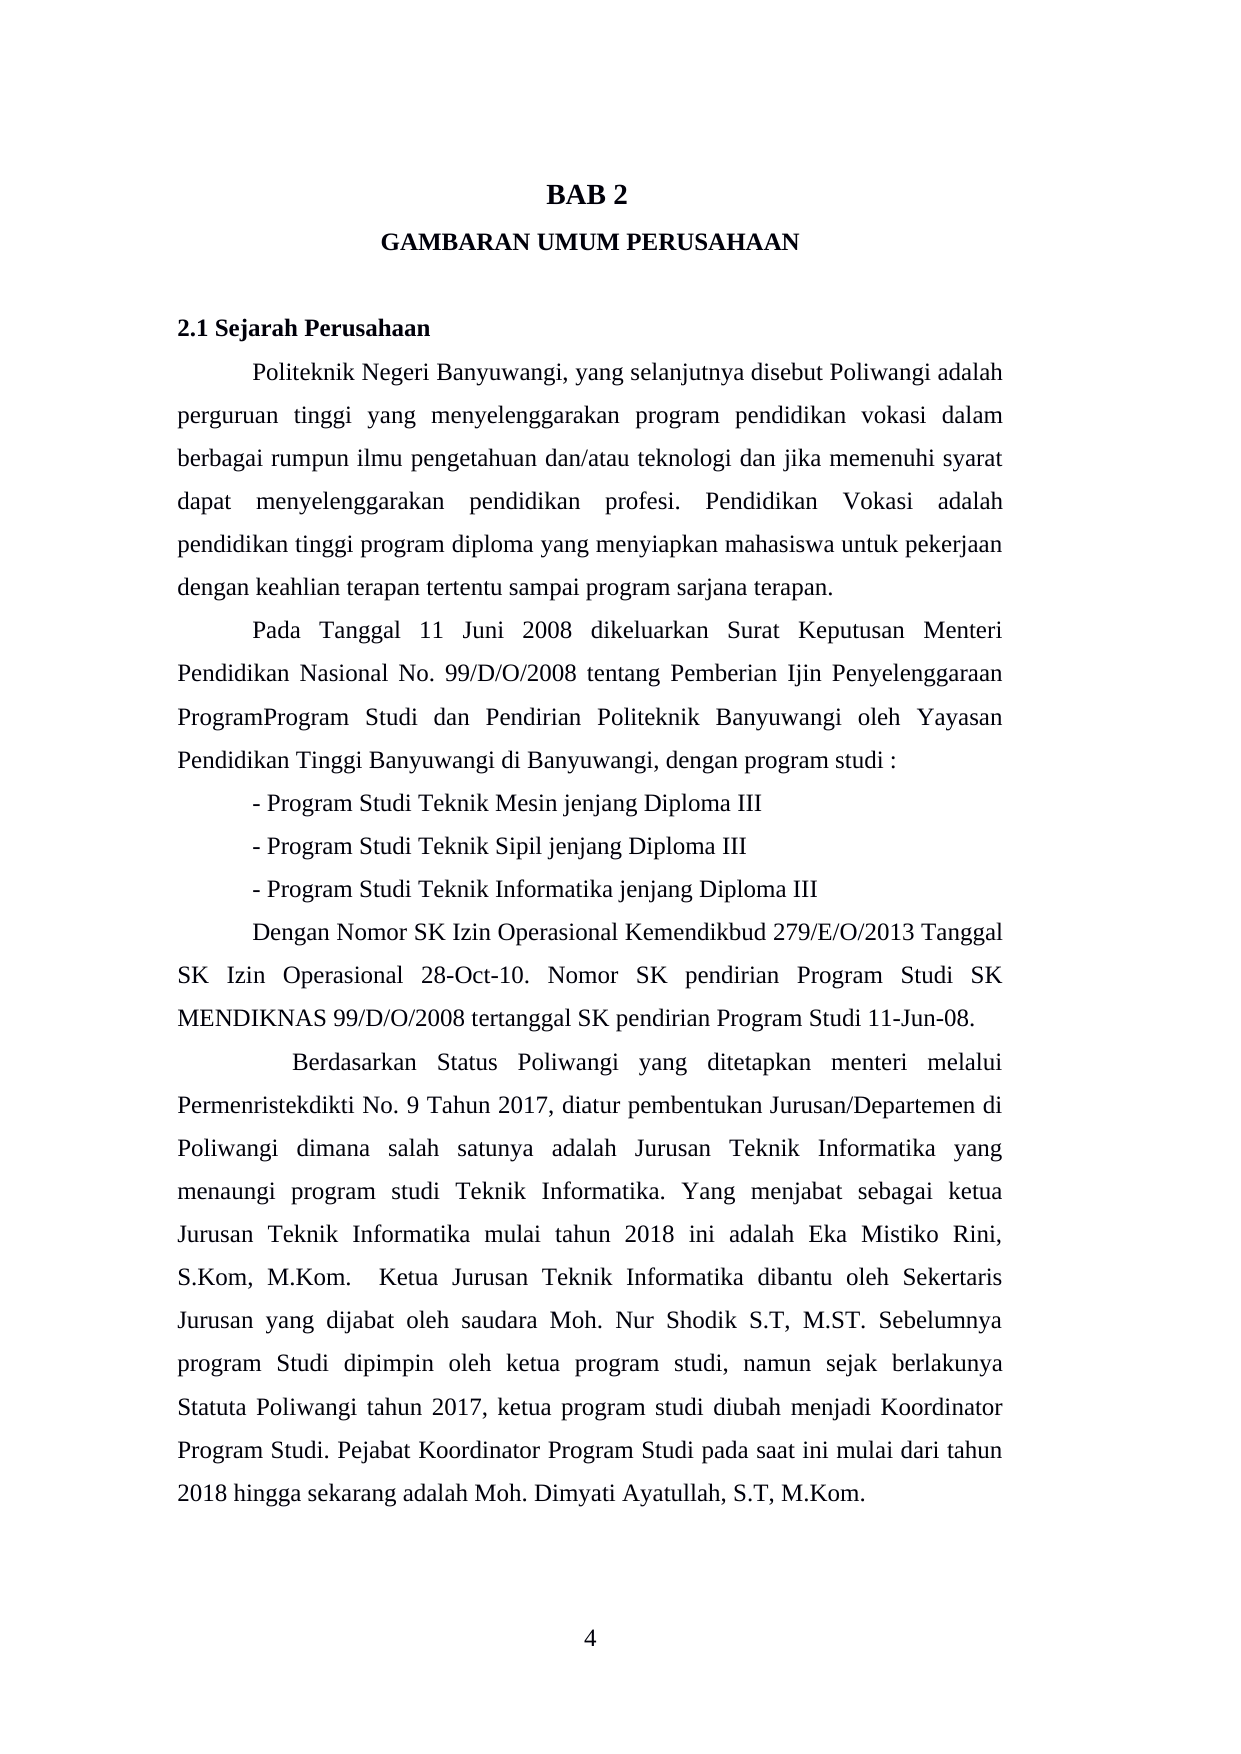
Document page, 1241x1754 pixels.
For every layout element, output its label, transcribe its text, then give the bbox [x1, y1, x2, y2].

subtitle 2.1 Sejarah Perusahaan [177, 313, 1003, 342]
text Pada Tanggal 11 Juni 2008 dikeluarkan Surat Keputusan Menteri Pendidikan Nasional No. 99/D/O/2008 tentang Pemberian Ijin Penyelenggaraan ProgramProgram Studi dan Pendirian Politeknik Banyuwangi oleh Yayasan Pendidikan Tinggi Banyuwangi di Banyuwangi, dengan program studi : [177, 615, 1003, 773]
text Berdasarkan Status Poliwangi yang ditetapkan menteri melalui Permenristekdikti No. 9 Tahun 2017, diatur pembentukan Jurusan/Departemen di Poliwangi dimana salah satunya adalah Jurusan Teknik Informatika yang menaungi program studi Teknik Informatika. Yang menjabat sebagai ketua Jurusan Teknik Informatika mulai tahun 2018 ini adalah Eka Mistiko Rini, S.Kom, M.Kom. Ketua Jurusan Teknik Informatika dibantu oleh Sekertaris Jurusan yang dijabat oleh saudara Moh. Nur Shodik S.T, M.ST. Sebelumnya program Studi dipimpin oleh ketua program studi, namun sejak berlakunya Statuta Poliwangi tahun 2017, ketua program studi diubah menjadi Koordinator Program Studi. Pejabat Koordinator Program Studi pada saat ini mulai dari tahun 2018 hingga sekarang adalah Moh. Dimyati Ayatullah, S.T, M.Kom. [177, 1047, 1003, 1507]
text GAMBARAN UMUM PERUSAHAAN [177, 227, 1003, 256]
subtitle BAB 2 GAMBARAN UMUM PERUSAHAAN [177, 177, 1003, 211]
text - Program Studi Teknik Informatika jenjang Diploma III [177, 874, 1003, 903]
text Dengan Nomor SK Izin Operasional Kemendikbud 279/E/O/2013 Tanggal SK Izin Operasional 28-Oct-10. Nomor SK pendirian Program Studi SK MENDIKNAS 99/D/O/2008 tertanggal SK pendirian Program Studi 11-Jun-08. [177, 917, 1003, 1032]
text - Program Studi Teknik Mesin jenjang Diploma III [177, 788, 1003, 817]
text - Program Studi Teknik Sipil jenjang Diploma III [177, 831, 1003, 860]
text Politeknik Negeri Banyuwangi, yang selanjutnya disebut Poliwangi adalah perguruan tinggi yang menyelenggarakan program pendidikan vokasi dalam berbagai rumpun ilmu pengetahuan dan/atau teknologi dan jika memenuhi syarat dapat menyelenggarakan pendidikan profesi. Pendidikan Vokasi adalah pendidikan tinggi program diploma yang menyiapkan mahasiswa untuk pekerjaan dengan keahlian terapan tertentu sampai program sarjana terapan. [177, 357, 1003, 601]
